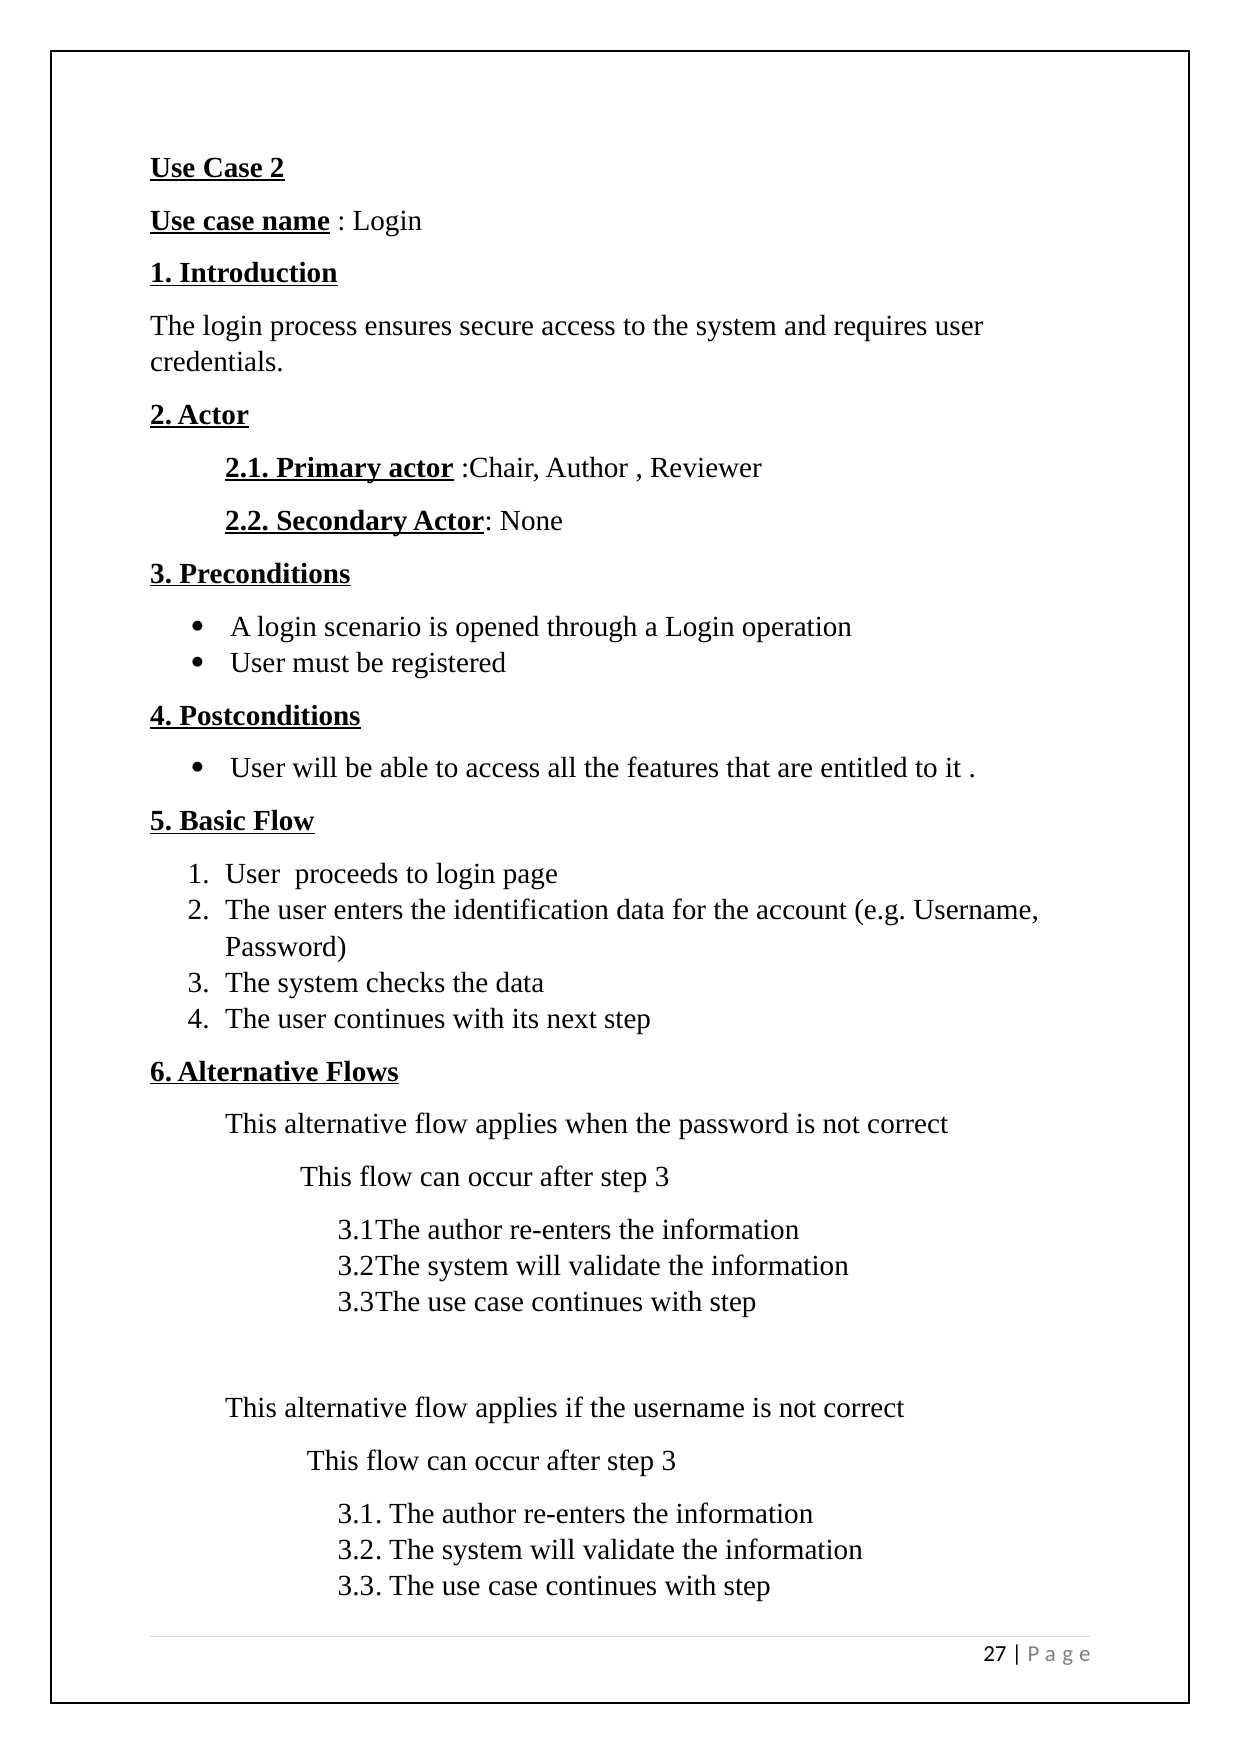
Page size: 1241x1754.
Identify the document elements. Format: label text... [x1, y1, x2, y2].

list The system checks the data [187, 965, 1090, 998]
list . The system will validate the information [337, 1532, 1090, 1565]
list The user continues with its next step [187, 1001, 1090, 1034]
list The use case continues with step [337, 1284, 1090, 1318]
text 5. Basic Flow [150, 803, 1090, 837]
text This flow can occur after step 3 [300, 1159, 1090, 1193]
text Use Case 2 [150, 150, 1090, 183]
text 2. Actor [150, 397, 1090, 431]
list User must be registered [192, 645, 1090, 678]
text This alternative flow applies if the username is not correct [150, 1390, 1090, 1424]
list . The use case continues with step [337, 1568, 1090, 1602]
list The user enters the identification data for the account (e.g. Username, Password) [187, 892, 1090, 962]
text 4. Postconditions [150, 698, 1090, 731]
text 2.2. Secondary Actor: None [150, 503, 1090, 537]
text This flow can occur after step 3 [300, 1443, 1090, 1476]
text 6. Alternative Flows [150, 1054, 1090, 1087]
text The login process ensures secure access to the system and requires user credentials. [150, 308, 1090, 378]
list The system will validate the information [337, 1248, 1090, 1282]
text 1. Introduction [150, 256, 1090, 289]
list User will be able to access all the features that are entitled to it . [192, 751, 1090, 784]
list A login scenario is opened through a Login operation [192, 609, 1090, 642]
text Use case name : Login [150, 203, 1090, 236]
text This alternative flow applies when the password is not correct [150, 1107, 1090, 1140]
list . The author re-enters the information [337, 1496, 1090, 1529]
list The author re-enters the information [337, 1212, 1090, 1246]
text 2.1. Primary actor :Chair, Author , Reviewer [150, 450, 1090, 484]
list User proceeds to login page [187, 856, 1090, 890]
text 3. Preconditions [150, 556, 1090, 589]
